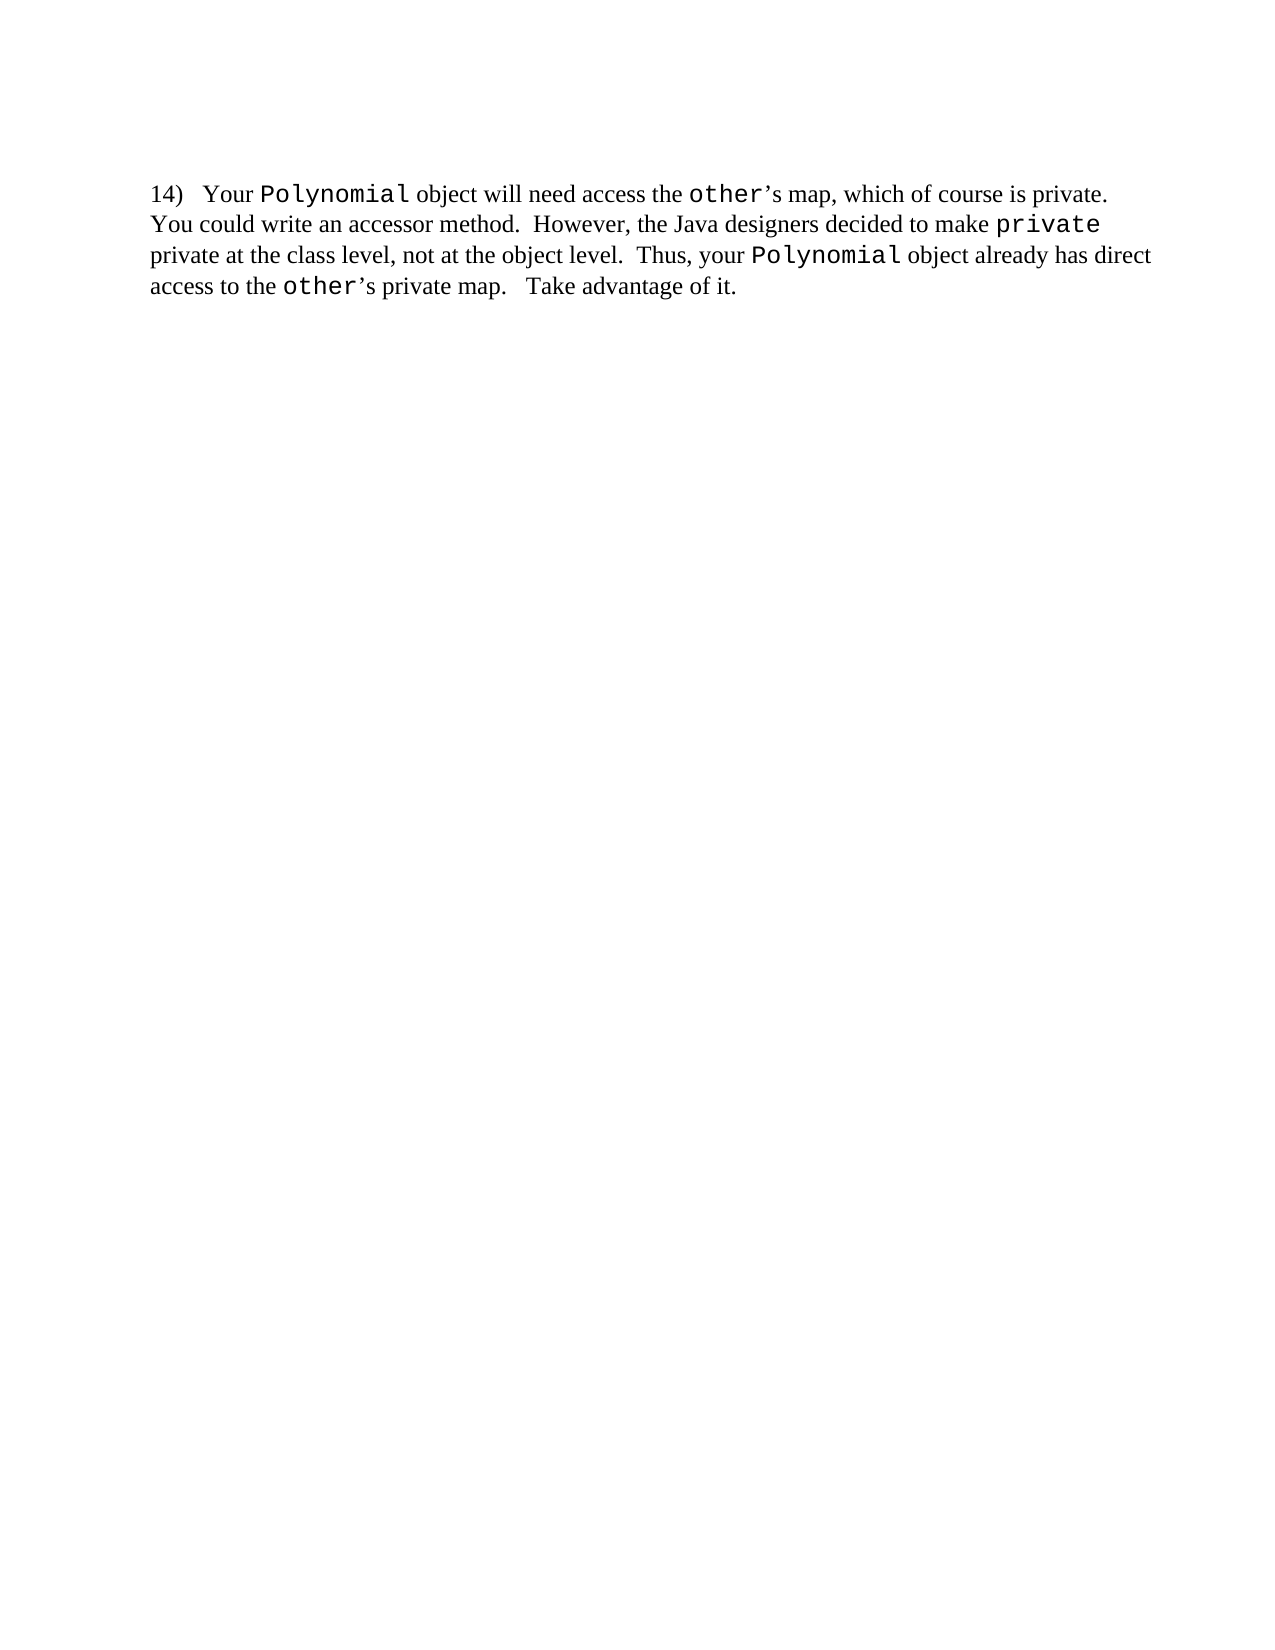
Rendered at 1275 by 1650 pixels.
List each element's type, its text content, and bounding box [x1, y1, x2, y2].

text 14) Your Polynomial object will need access the other’s map, which of course is private. You could write an accessor method. However, the Java designers decided to make private private at the class level, not at the object level. Thus, your Polynomial object already has direct access to the other’s private map. Take advantage of it. [150, 179, 1162, 302]
